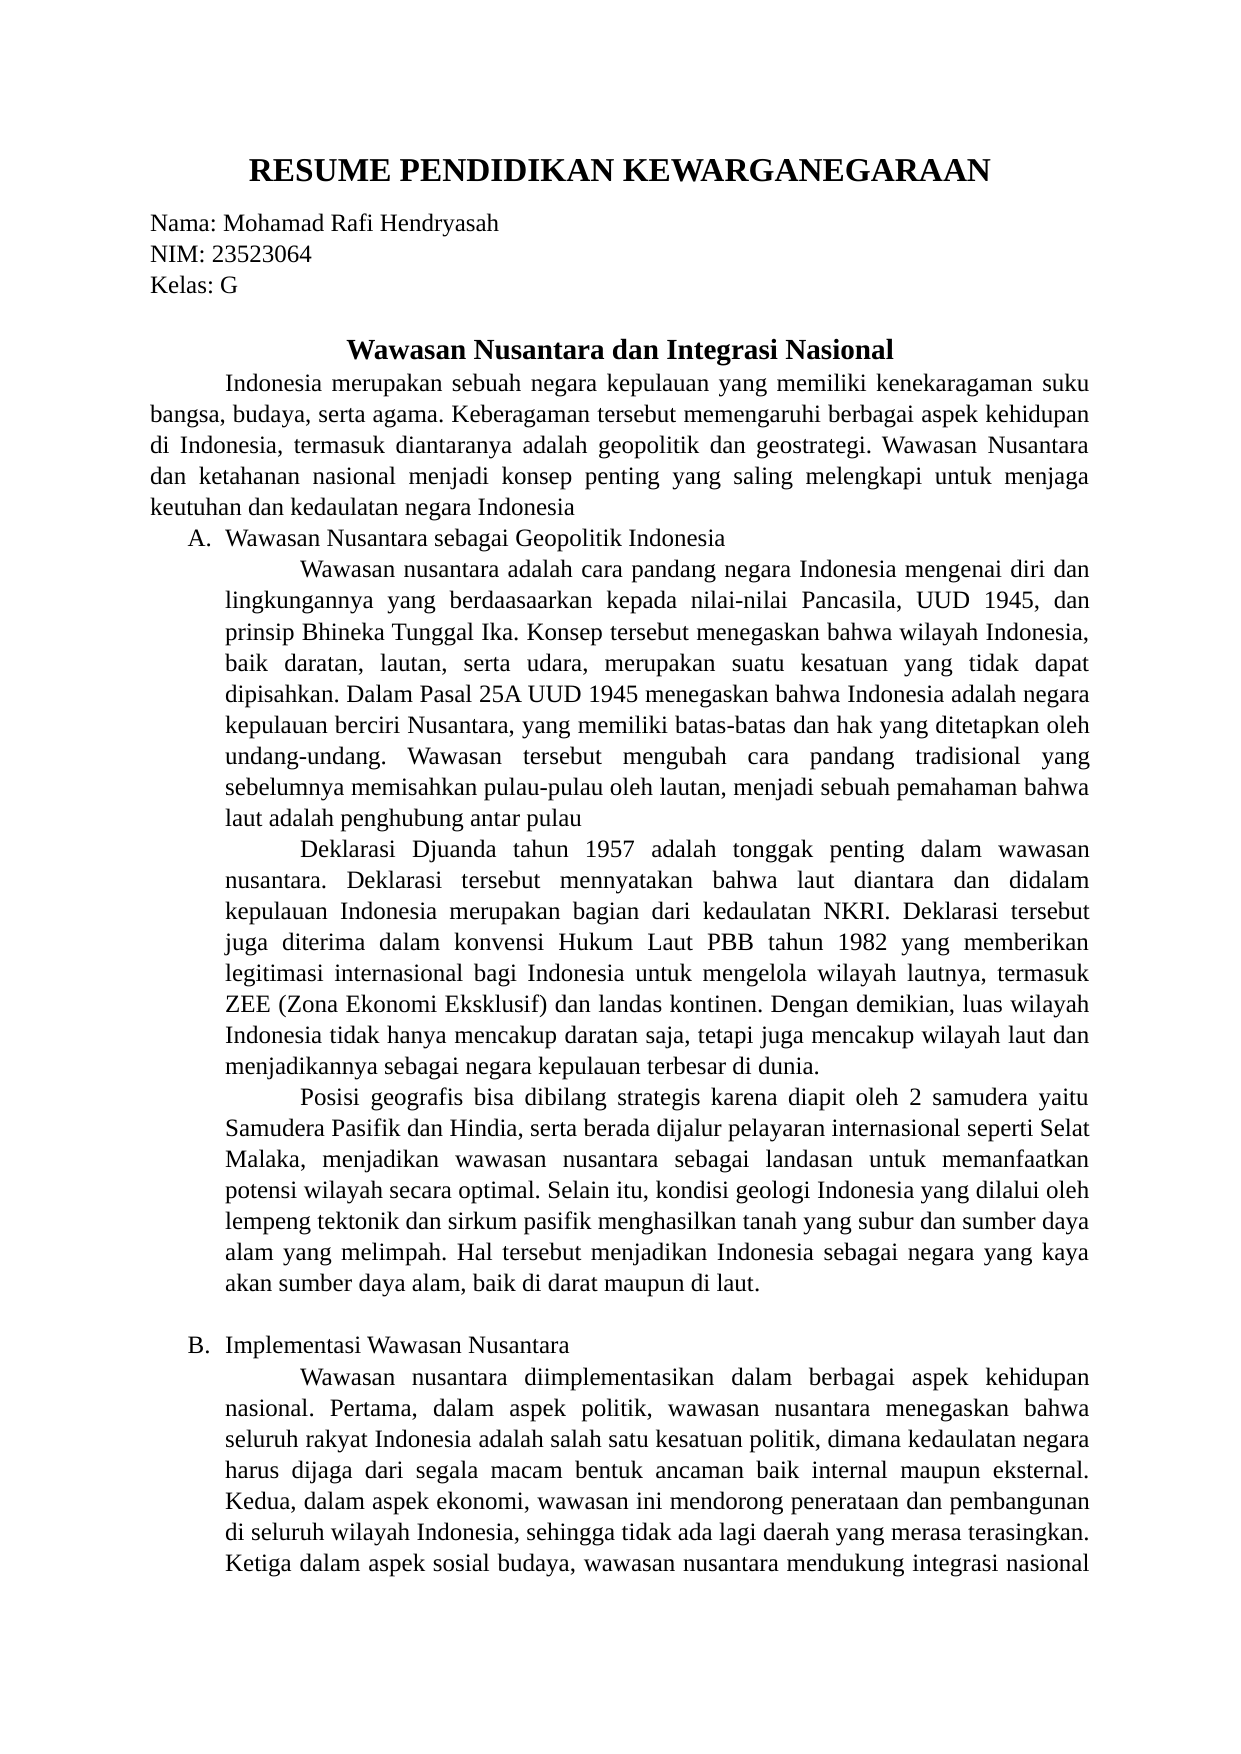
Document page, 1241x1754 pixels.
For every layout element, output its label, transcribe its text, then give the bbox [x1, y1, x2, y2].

list Implementasi Wawasan Nusantara [187, 1331, 1090, 1359]
list Deklarasi Djuanda tahun 1957 adalah tonggak penting dalam wawasan nusantara. Deklarasi tersebut mennyatakan bahwa laut diantara dan didalam kepulauan Indonesia merupakan bagian dari kedaulatan NKRI. Deklarasi tersebut juga diterima dalam konvensi Hukum Laut PBB tahun 1982 yang memberikan legitimasi internasional bagi Indonesia untuk mengelola wilayah lautnya, termasuk ZEE (Zona Ekonomi Eksklusif) dan landas kontinen. Dengan demikian, luas wilayah Indonesia tidak hanya mencakup daratan saja, tetapi juga mencakup wilayah laut dan menjadikannya sebagai negara kepulauan terbesar di dunia. [225, 834, 1090, 1080]
list Wawasan Nusantara sebagai Geopolitik Indonesia [187, 523, 1090, 552]
text Kelas: G [150, 270, 1090, 299]
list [225, 1362, 1090, 1577]
list Posisi geografis bisa dibilang strategis karena diapit oleh 2 samudera yaitu Samudera Pasifik dan Hindia, serta berada dijalur pelayaran internasional seperti Selat Malaka, menjadikan wawasan nusantara sebagai landasan untuk memanfaatkan potensi wilayah secara optimal. Selain itu, kondisi geologi Indonesia yang dilalui oleh lempeng tektonik dan sirkum pasifik menghasilkan tanah yang subur dan sumber daya alam yang melimpah. Hal tersebut menjadikan Indonesia sebagai negara yang kaya akan sumber daya alam, baik di darat maupun di laut. [225, 1082, 1090, 1297]
list Wawasan nusantara adalah cara pandang negara Indonesia mengenai diri dan lingkungannya yang berdaasaarkan kepada nilai-nilai Pancasila, UUD 1945, dan prinsip Bhineka Tunggal Ika. Konsep tersebut menegaskan bahwa wilayah Indonesia, baik daratan, lautan, serta udara, merupakan suatu kesatuan yang tidak dapat dipisahkan. Dalam Pasal 25A UUD 1945 menegaskan bahwa Indonesia adalah negara kepulauan berciri Nusantara, yang memiliki batas-batas dan hak yang ditetapkan oleh undang-undang. Wawasan tersebut mengubah cara pandang tradisional yang sebelumnya memisahkan pulau-pulau oleh lautan, menjadi sebuah pemahaman bahwa laut adalah penghubung antar pulau [225, 554, 1090, 832]
text Nama: Mohamad Rafi Hendryasah [150, 208, 1090, 237]
text Wawasan Nusantara dan Integrasi Nasional [150, 332, 1090, 366]
text NIM: 23523064 [150, 239, 1090, 268]
text RESUME PENDIDIKAN KEWARGANEGARAAN [150, 150, 1090, 188]
text Indonesia merupakan sebuah negara kepulauan yang memiliki kenekaragaman suku bangsa, budaya, serta agama. Keberagaman tersebut memengaruhi berbagai aspek kehidupan di Indonesia, termasuk diantaranya adalah geopolitik dan geostrategi. Wawasan Nusantara dan ketahanan nasional menjadi konsep penting yang saling melengkapi untuk menjaga keutuhan dan kedaulatan negara Indonesia [150, 368, 1090, 521]
